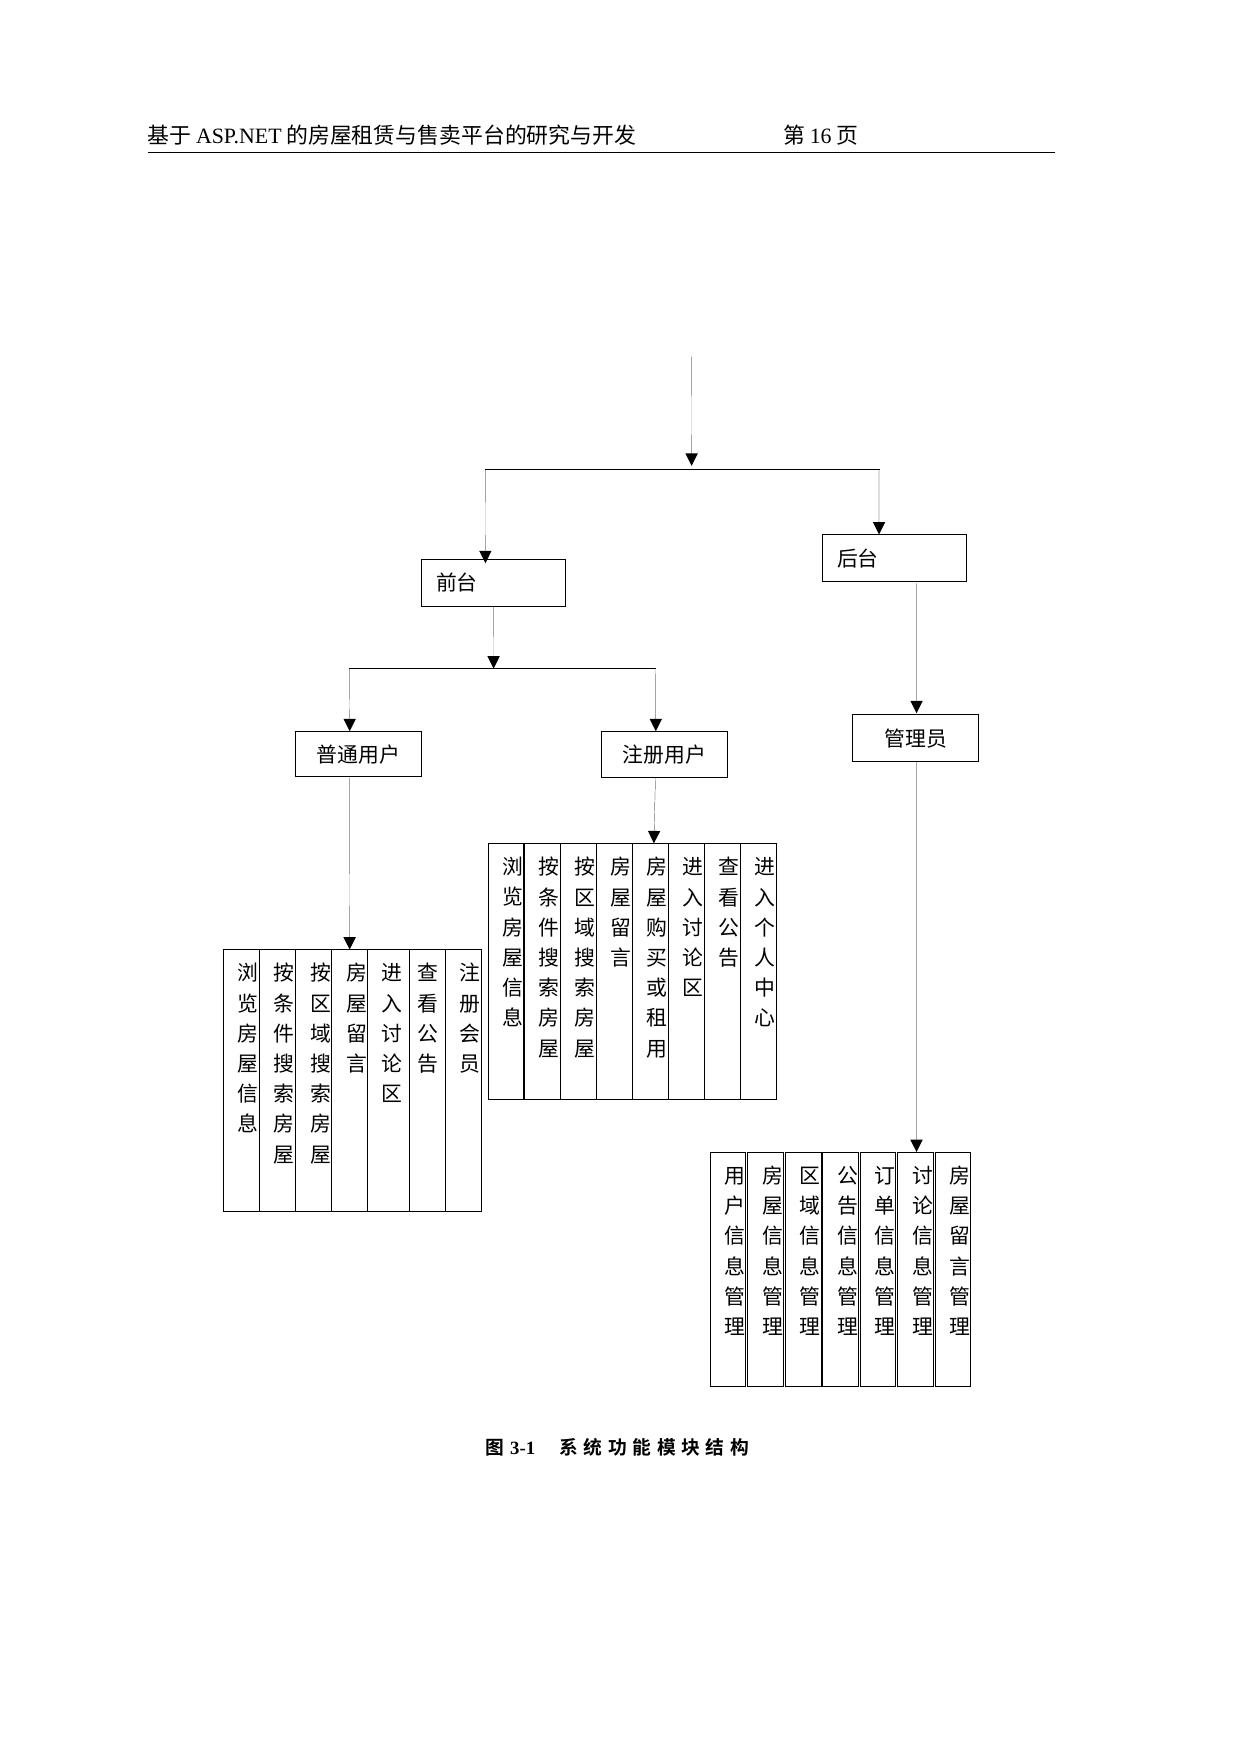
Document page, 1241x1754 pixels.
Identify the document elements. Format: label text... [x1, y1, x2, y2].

text 图3-1 系统功能模块结构 [155, 1429, 1085, 1463]
